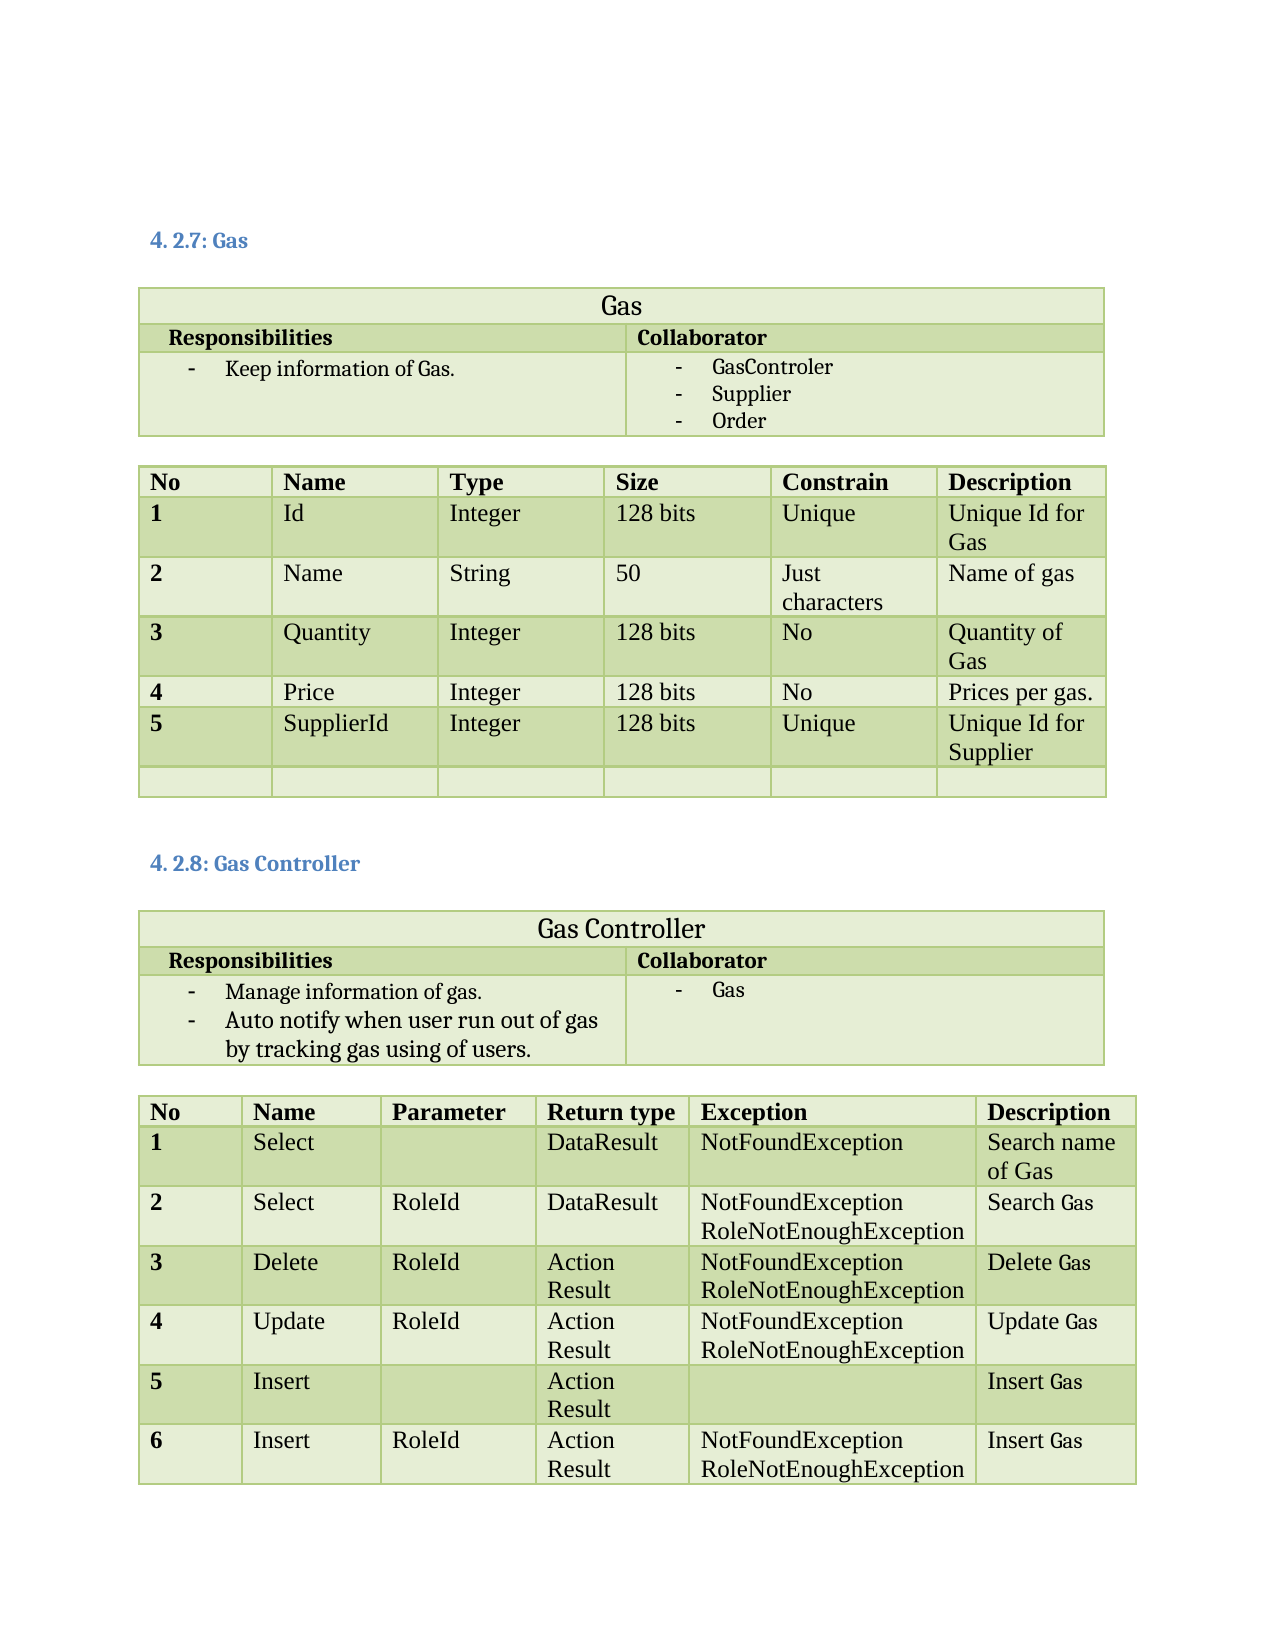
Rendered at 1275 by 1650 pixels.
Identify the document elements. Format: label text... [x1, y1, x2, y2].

table_cell 5 [140, 1366, 241, 1423]
table_header Name [273, 468, 437, 496]
table_cell Prices per gas. [938, 677, 1105, 706]
table_header Name [243, 1097, 380, 1125]
table_cell 50 [605, 558, 770, 615]
table_header Type [439, 468, 603, 496]
table_cell Insert [243, 1425, 380, 1483]
table_cell Update [243, 1306, 380, 1364]
table_header No [140, 468, 271, 496]
table_header No [140, 1097, 241, 1125]
table_cell Delete [243, 1247, 380, 1304]
table_cell 1 [140, 1128, 241, 1185]
table_cell 5 [140, 708, 271, 765]
table_cell Collaborator [627, 948, 1103, 974]
table_cell DataResult [537, 1187, 688, 1244]
table_cell String [439, 558, 603, 615]
table_cell NotFoundException [690, 1128, 975, 1185]
table_cell [772, 768, 936, 796]
table_cell Unique [772, 498, 936, 556]
table_cell [938, 768, 1105, 796]
table_cell [273, 768, 437, 796]
table_cell 1 [140, 498, 271, 556]
table_cell NotFoundException RoleNotEnoughException [690, 1306, 975, 1364]
table_cell 128 bits [605, 618, 770, 675]
table_cell Price [273, 677, 437, 706]
subtitle 4. 2.7: Gas [150, 225, 1125, 254]
table_cell Select [243, 1187, 380, 1244]
table_cell Just characters [772, 558, 936, 615]
table_cell Action Result [537, 1247, 688, 1304]
table_cell Action Result [537, 1366, 688, 1423]
table_cell Collaborator [627, 325, 1103, 351]
table_cell 128 bits [605, 708, 770, 765]
table_cell Insert Gas [977, 1425, 1135, 1483]
table_cell NotFoundException RoleNotEnoughException [690, 1247, 975, 1304]
table_cell Name of gas [938, 558, 1105, 615]
table_cell Unique Id for Supplier [938, 708, 1105, 765]
table_cell No [772, 677, 936, 706]
table_cell 4 [140, 677, 271, 706]
table_cell 128 bits [605, 677, 770, 706]
table_cell Quantity [273, 618, 437, 675]
table_cell RoleId [382, 1306, 535, 1364]
table_header Description [938, 468, 1105, 496]
table_cell [605, 768, 770, 796]
table_cell Insert Gas [977, 1366, 1135, 1423]
table_cell Integer [439, 708, 603, 765]
table_cell Responsibilities [140, 325, 625, 351]
table_cell Manage information of gas. Auto notify when user run out of gas by tracking gas using of users. [140, 976, 625, 1064]
table_cell DataResult [537, 1128, 688, 1185]
table_cell Responsibilities [140, 948, 625, 974]
table_cell Insert [243, 1366, 380, 1423]
table_header Exception [690, 1097, 975, 1125]
table_cell Integer [439, 618, 603, 675]
table_cell Unique Id for Gas [938, 498, 1105, 556]
table_cell Delete Gas [977, 1247, 1135, 1304]
table_cell RoleId [382, 1187, 535, 1244]
table_cell GasControler Supplier Order [627, 353, 1103, 434]
table_cell 2 [140, 558, 271, 615]
table_cell 2 [140, 1187, 241, 1244]
table_header Gas Controller [140, 912, 1103, 946]
table_cell Quantity of Gas [938, 618, 1105, 675]
table_cell No [772, 618, 936, 675]
table_cell Search name of Gas [977, 1128, 1135, 1185]
table_cell Gas [627, 976, 1103, 1064]
table_cell [690, 1366, 975, 1423]
table_cell Name [273, 558, 437, 615]
table_cell Id [273, 498, 437, 556]
table_header Size [605, 468, 770, 496]
table_cell SupplierId [273, 708, 437, 765]
table_cell 6 [140, 1425, 241, 1483]
table_cell NotFoundException RoleNotEnoughException [690, 1187, 975, 1244]
table_header Gas [140, 289, 1103, 322]
table_cell 128 bits [605, 498, 770, 556]
table_header Return type [537, 1097, 688, 1125]
table_cell Unique [772, 708, 936, 765]
table_cell [140, 768, 271, 796]
table_cell Keep information of Gas. [140, 353, 625, 434]
subtitle 4. 2.8: Gas Controller [150, 848, 1125, 877]
table_cell 4 [140, 1306, 241, 1364]
table_header Description [977, 1097, 1135, 1125]
table_cell RoleId [382, 1247, 535, 1304]
table_cell NotFoundException RoleNotEnoughException [690, 1425, 975, 1483]
table_cell [382, 1366, 535, 1423]
table_cell Search Gas [977, 1187, 1135, 1244]
table_cell Integer [439, 498, 603, 556]
table_header Constrain [772, 468, 936, 496]
table_cell [382, 1128, 535, 1185]
table_cell Update Gas [977, 1306, 1135, 1364]
table_cell [439, 768, 603, 796]
table_cell 3 [140, 1247, 241, 1304]
table_cell Select [243, 1128, 380, 1185]
table_cell Action Result [537, 1425, 688, 1483]
table_cell 3 [140, 618, 271, 675]
table_cell Action Result [537, 1306, 688, 1364]
table_cell Integer [439, 677, 603, 706]
table_cell RoleId [382, 1425, 535, 1483]
table_header Parameter [382, 1097, 535, 1125]
